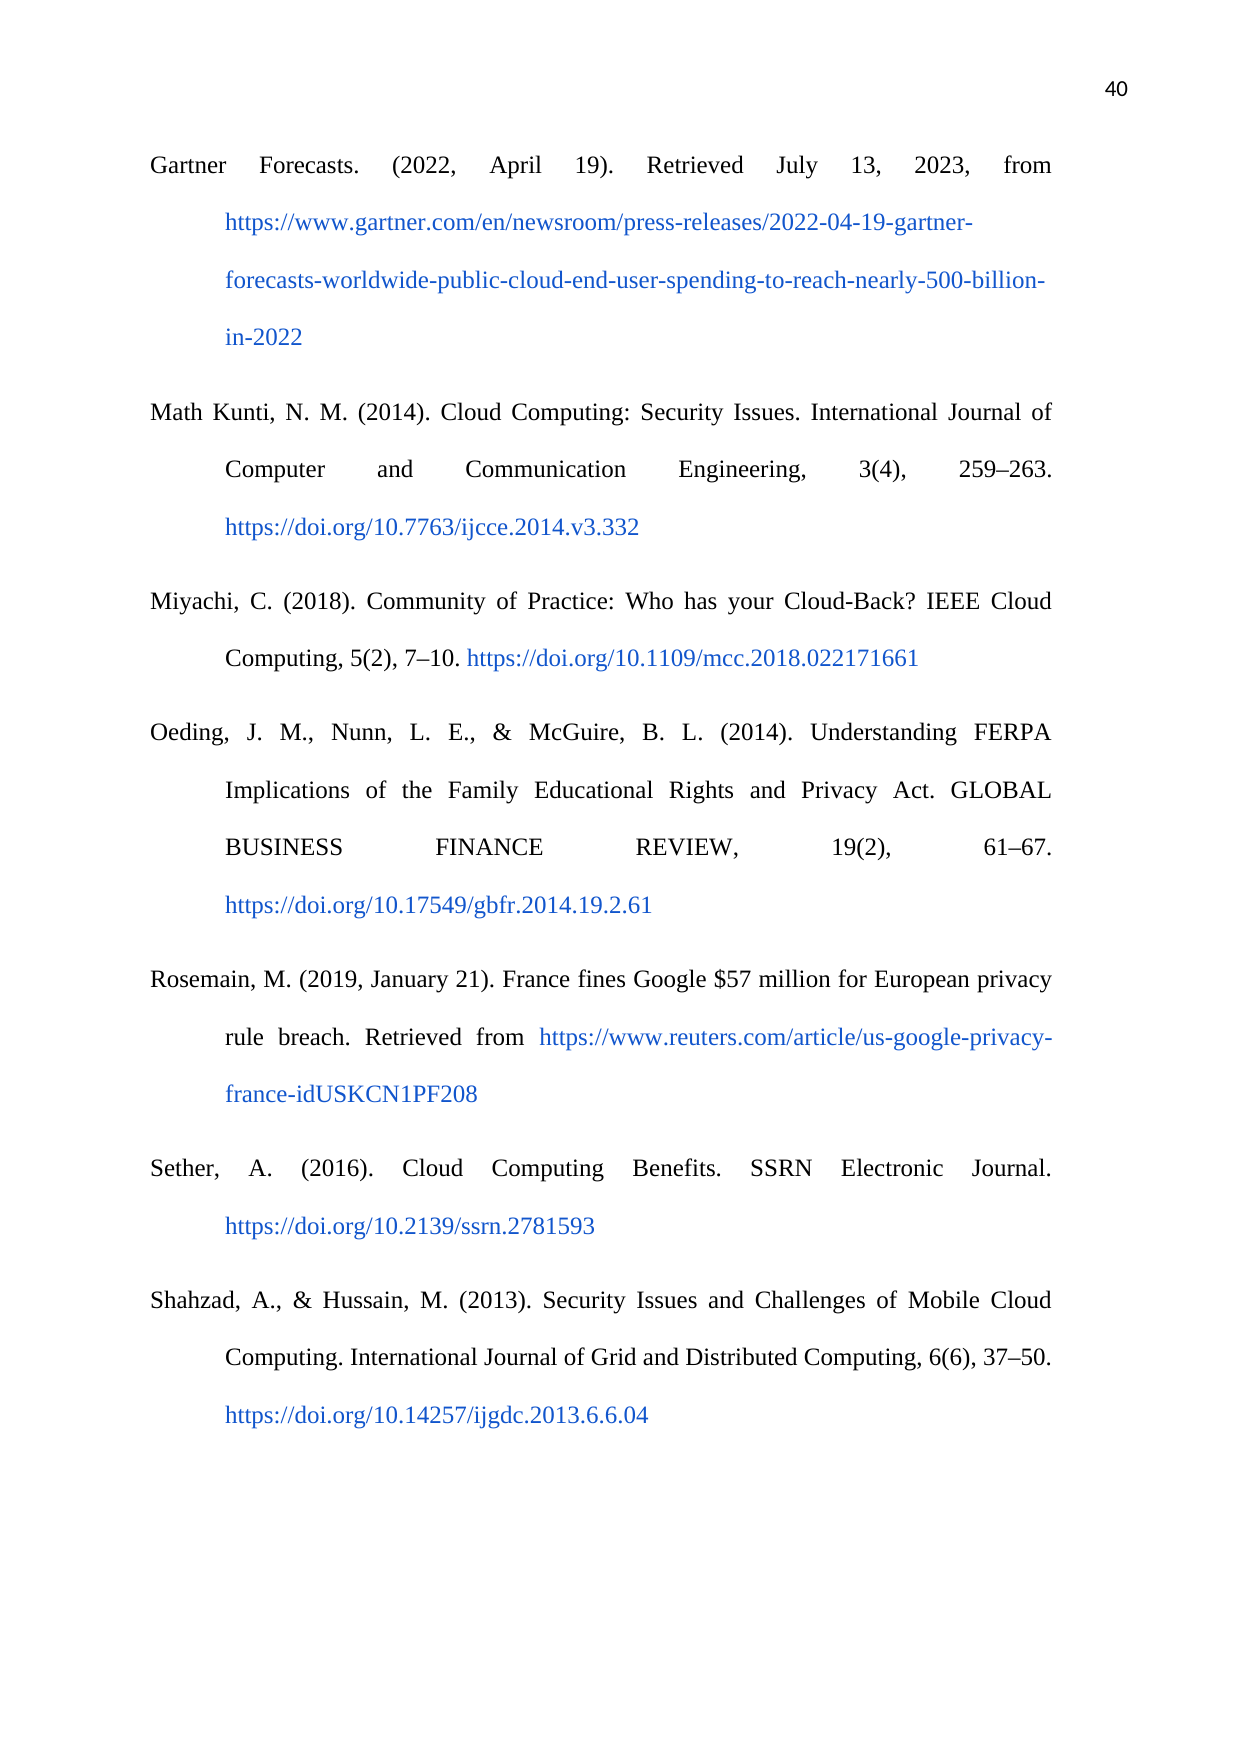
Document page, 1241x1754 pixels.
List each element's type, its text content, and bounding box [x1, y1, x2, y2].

text Math Kunti, N. M. (2014). Cloud Computing: Security Issues. International Journal of Computer and Communication Engineering, 3(4), 259–263. https://doi.org/10.7763/ijcce.2014.v3.332 [150, 397, 1053, 540]
text Oeding, J. M., Nunn, L. E., & McGuire, B. L. (2014). Understanding FERPA Implications of the Family Educational Rights and Privacy Act. GLOBAL BUSINESS FINANCE REVIEW, 19(2), 61–67. https://doi.org/10.17549/gbfr.2014.19.2.61 [150, 717, 1053, 919]
text Sether, A. (2016). Cloud Computing Benefits. SSRN Electronic Journal. https://doi.org/10.2139/ssrn.2781593 [150, 1153, 1053, 1239]
text Gartner Forecasts. (2022, April 19). Retrieved July 13, 2023, from https://www.gartner.com/en/newsroom/press-releases/2022-04-19-gartner-forecasts-worldwide-public-cloud-end-user-spending-to-reach-nearly-500-billion-in-2022 [150, 150, 1053, 351]
text Rosemain, M. (2019, January 21). France fines Google $57 million for European privacy rule breach. Retrieved from https://www.reuters.com/article/us-google-privacy-france-idUSKCN1PF208 [150, 964, 1053, 1108]
text Shahzad, A., & Hussain, M. (2013). Security Issues and Challenges of Mobile Cloud Computing. International Journal of Grid and Distributed Computing, 6(6), 37–50. https://doi.org/10.14257/ijgdc.2013.6.6.04 [150, 1285, 1053, 1429]
text Miyachi, C. (2018). Community of Practice: Who has your Cloud-Back? IEEE Cloud Computing, 5(2), 7–10. https://doi.org/10.1109/mcc.2018.022171661 [150, 586, 1053, 672]
